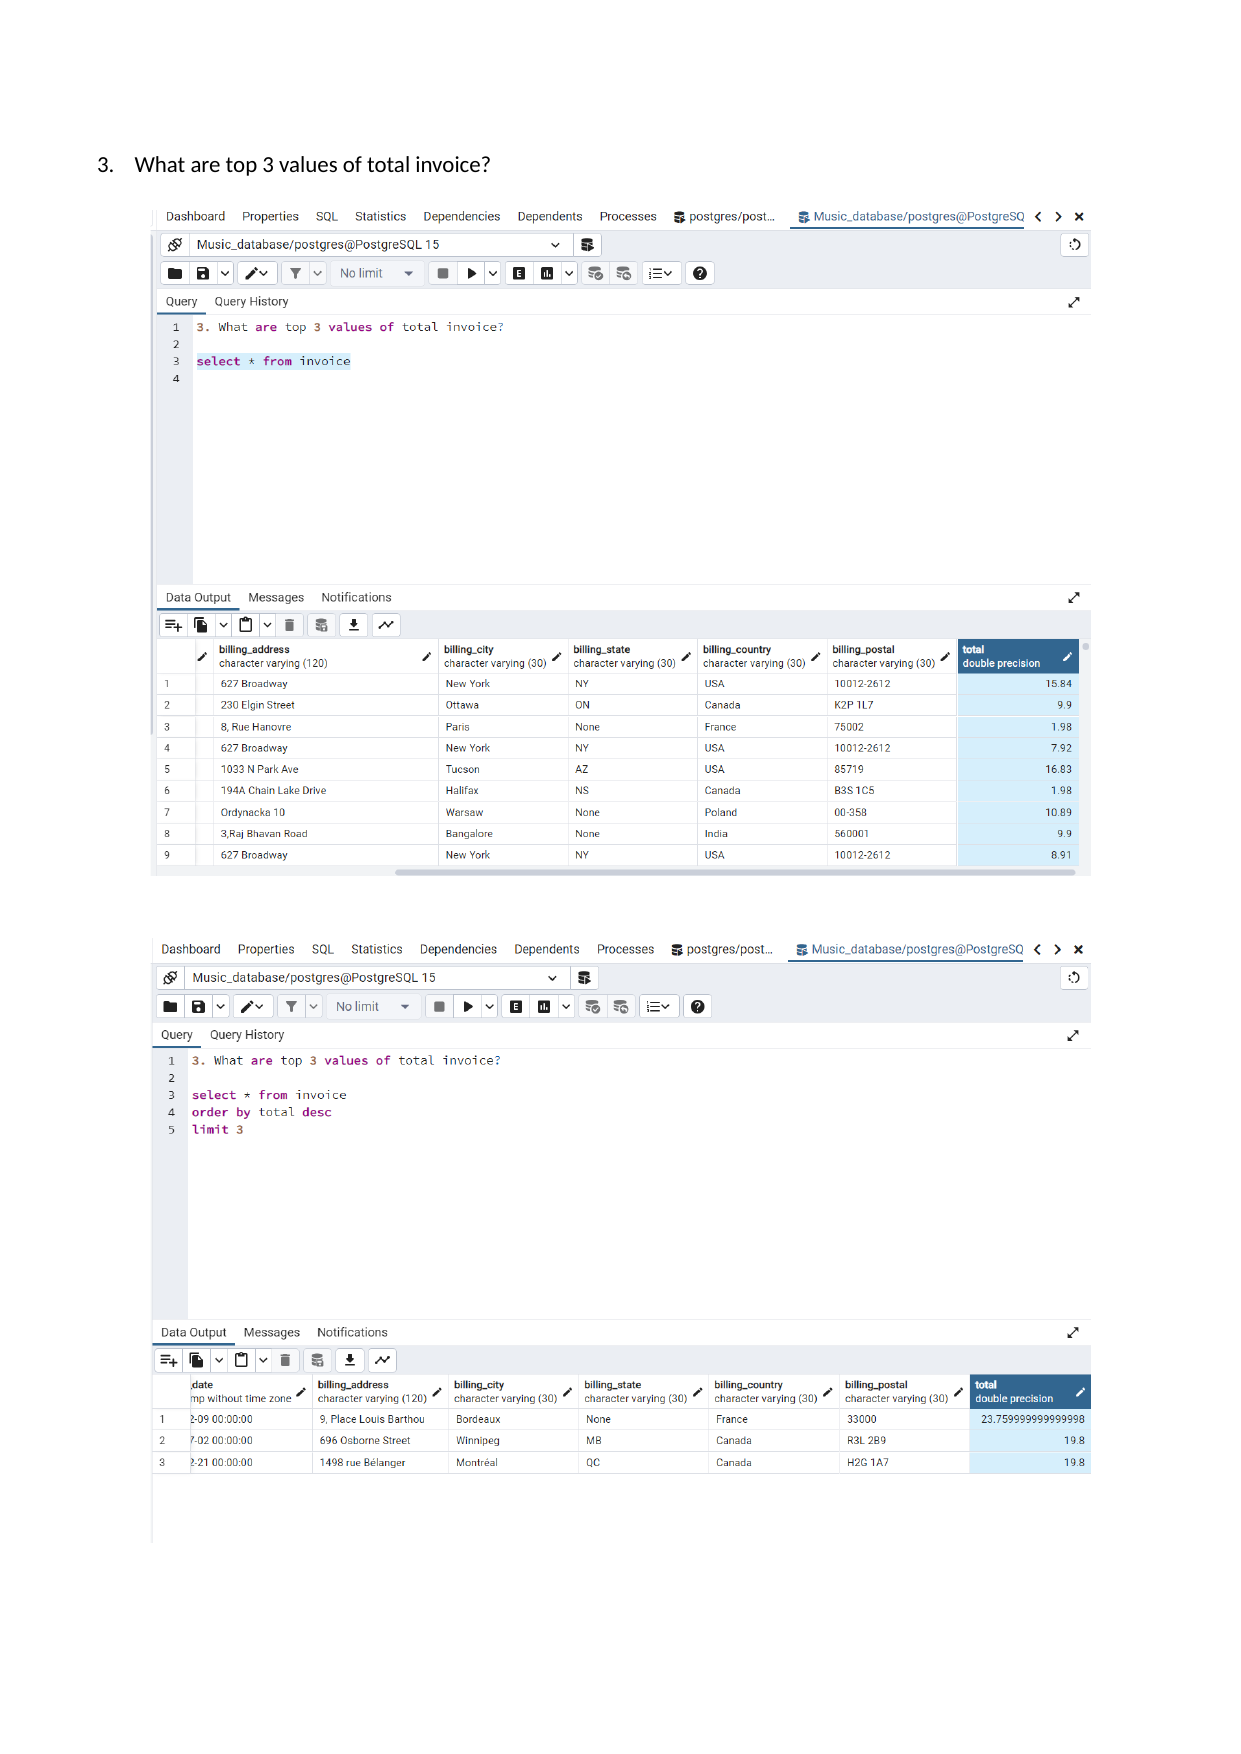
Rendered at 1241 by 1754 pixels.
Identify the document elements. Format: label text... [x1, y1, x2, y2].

picture [150, 210, 1091, 876]
picture [150, 938, 1091, 1543]
list What are top 3 values of total invoice? [97, 150, 1090, 178]
